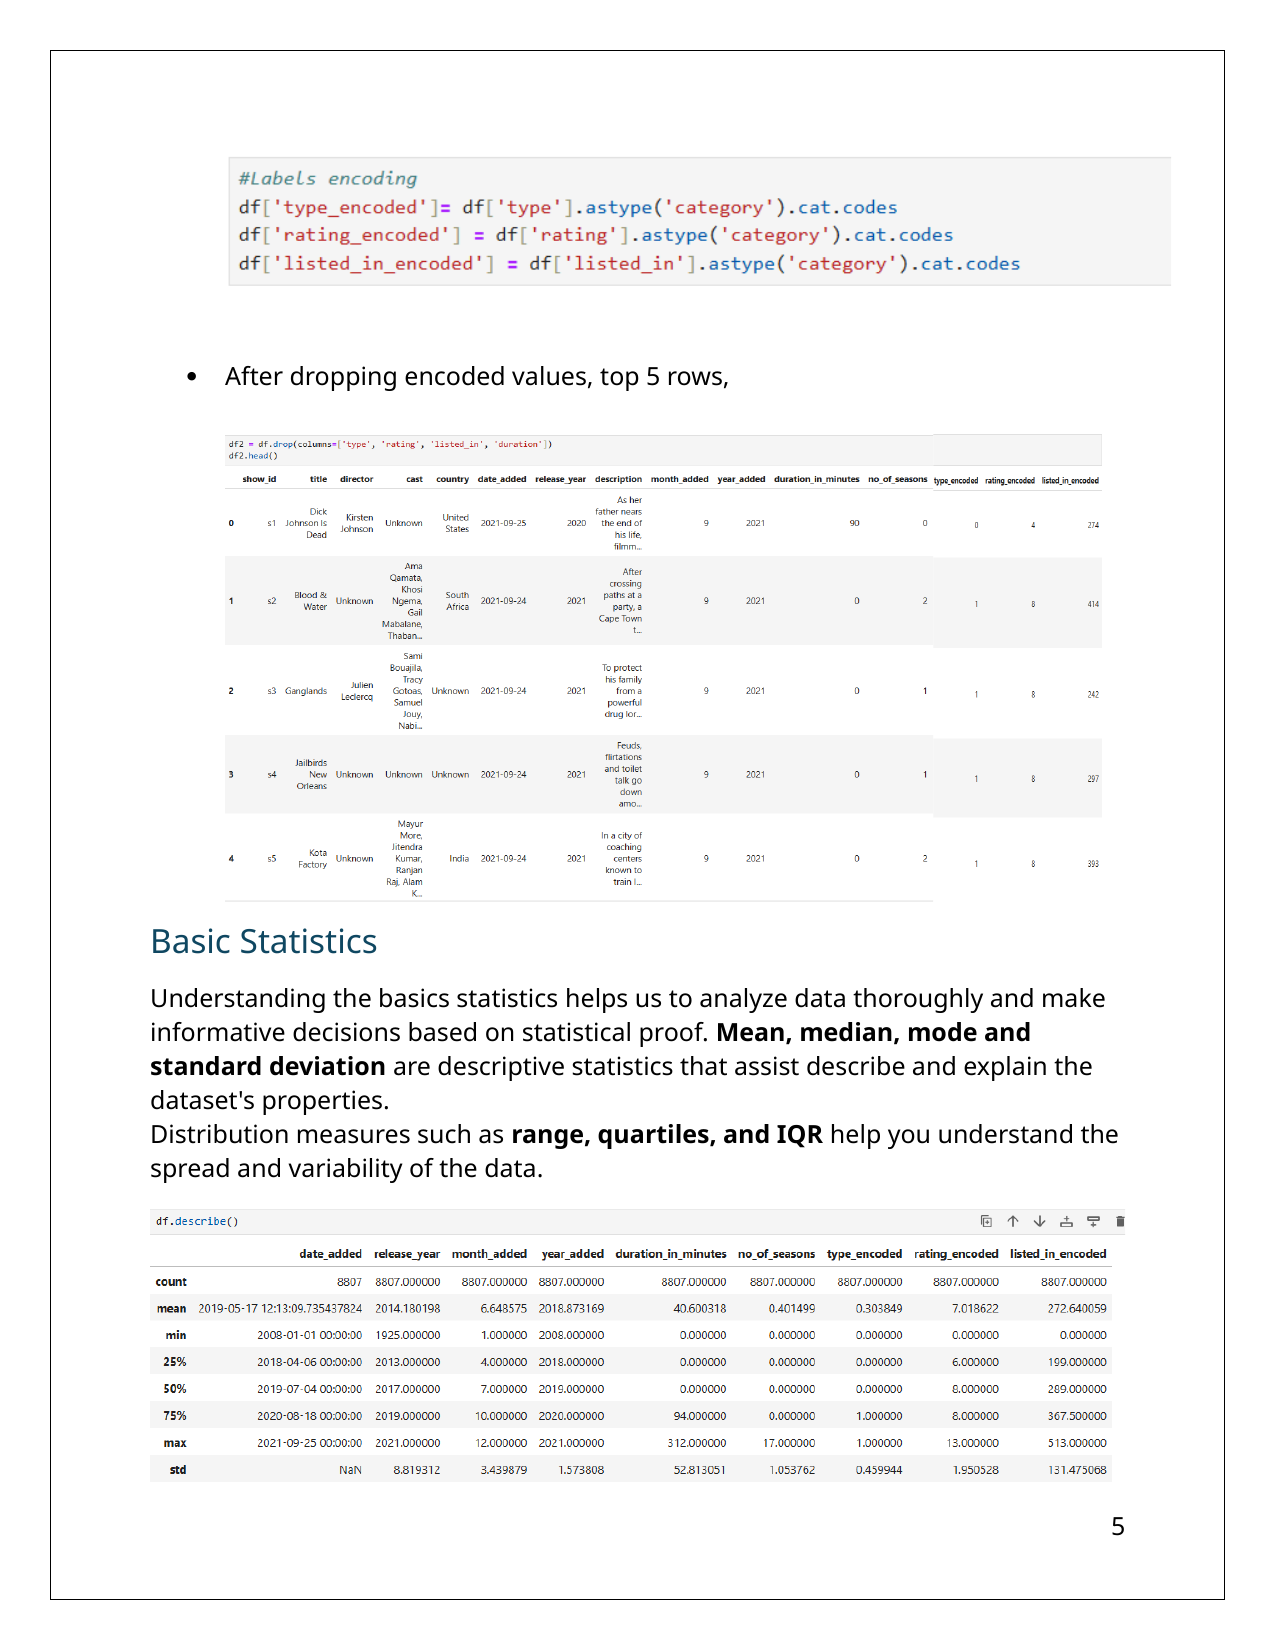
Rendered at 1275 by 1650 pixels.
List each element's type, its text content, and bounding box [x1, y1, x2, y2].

list After dropping encoded values, top 5 rows, [187, 359, 1125, 393]
picture [150, 1201, 1125, 1492]
picture [225, 427, 1105, 902]
picture [225, 150, 1172, 291]
text Basic Statistics [150, 918, 1125, 964]
text Understanding the basics statistics helps us to analyze data thoroughly and make informative decisions based on statistical proof. Mean, median, mode and standard deviation are descriptive statistics that assist describe and explain the dataset's properties. Distribution measures such as range, quartiles, and IQR help you understand the spread and variability of the data. [150, 980, 1125, 1185]
